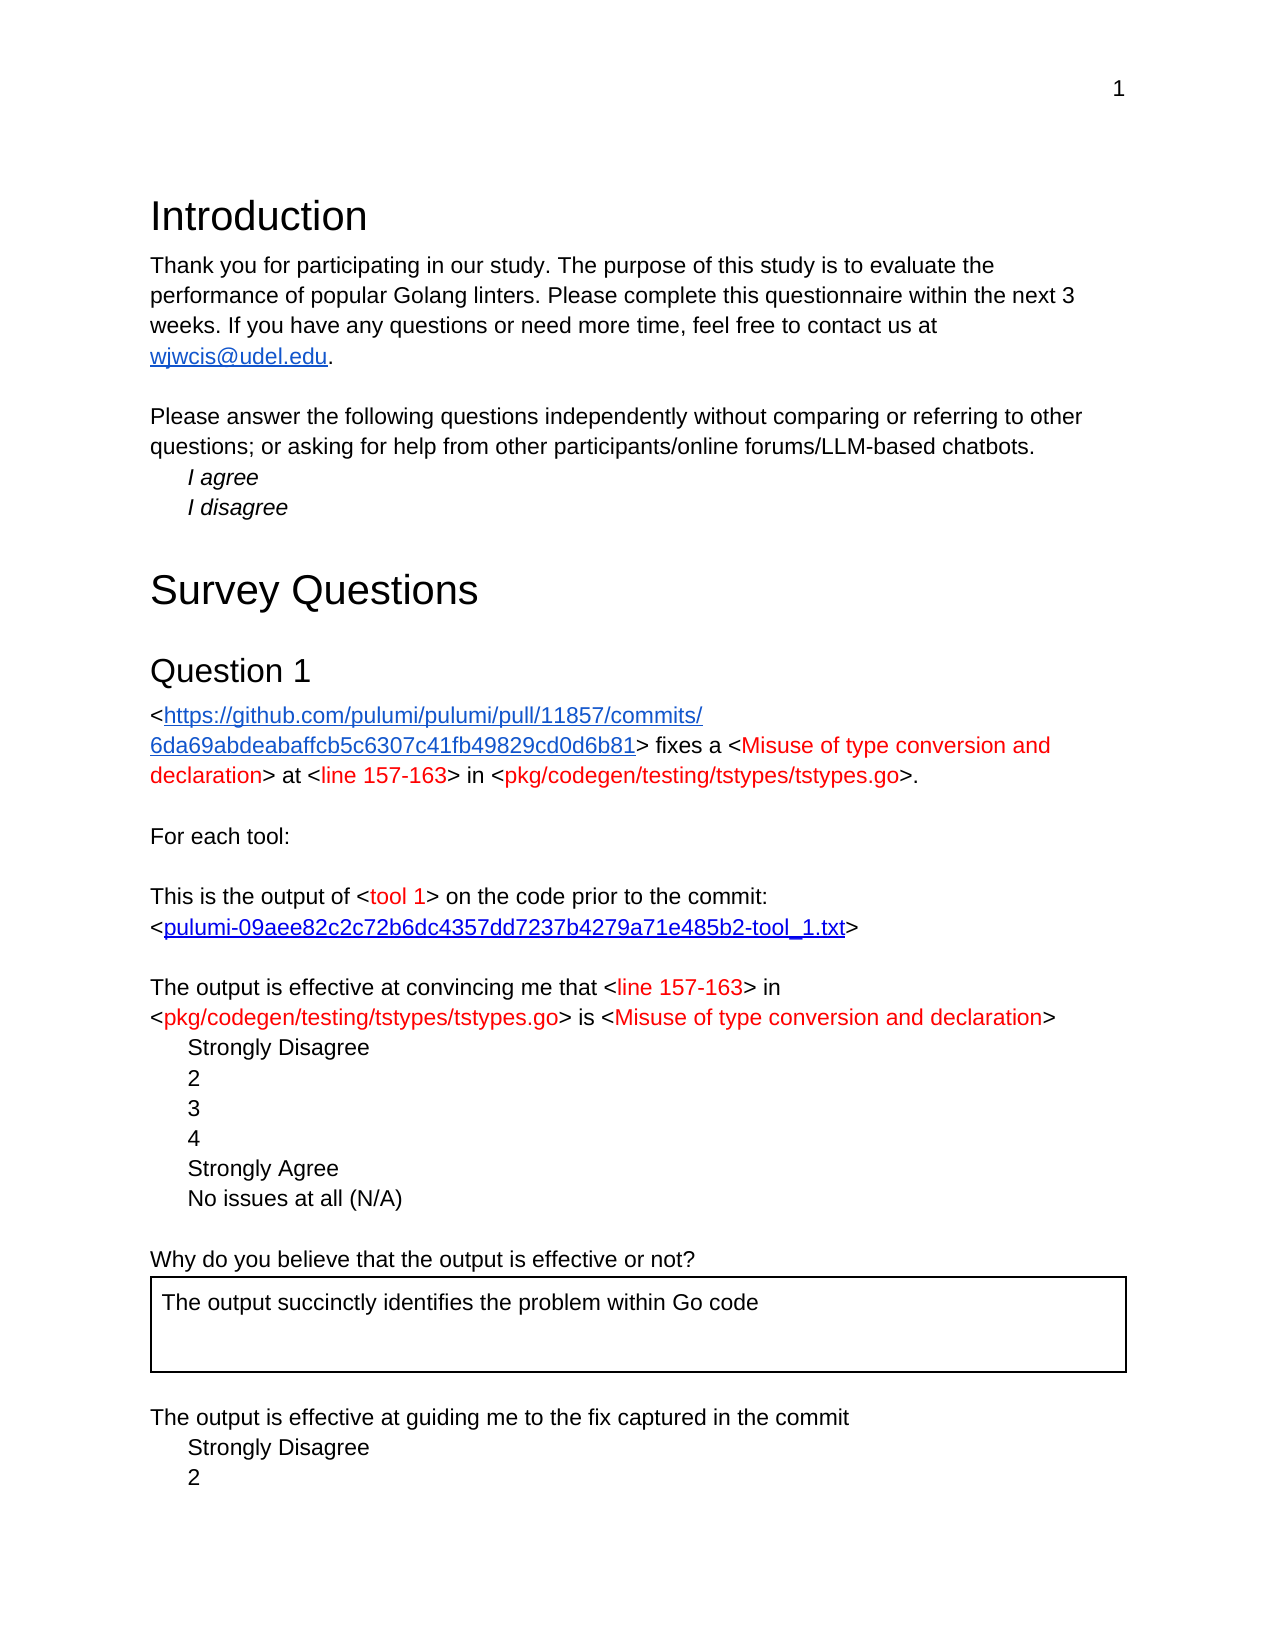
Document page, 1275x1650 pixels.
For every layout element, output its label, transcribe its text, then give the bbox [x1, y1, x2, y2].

text Please answer the following questions independently without comparing or referring to other questions; or asking for help from other participants/online forums/LLM-based chatbots. [150, 403, 1125, 460]
list 2 [187, 1464, 1125, 1490]
list I agree [187, 463, 1125, 490]
text The output is effective at convincing me that <line 157-163> in <pkg/codegen/testing/tstypes/tstypes.go> is <Misuse of type conversion and declaration> [150, 974, 1125, 1030]
list No issues at all (N/A) [187, 1185, 1125, 1212]
text <https://github.com/pulumi/pulumi/pull/11857/commits/6da69abdeabaffcb5c6307c41fb49829cd0d6b81> fixes a <Misuse of type conversion and declaration> at <line 157-163> in <pkg/codegen/testing/tstypes/tstypes.go>. [150, 702, 1125, 789]
list Strongly Agree [187, 1155, 1125, 1181]
list Strongly Disagree [187, 1434, 1125, 1460]
subtitle Survey Questions [150, 566, 1125, 613]
table_header The output succinctly identifies the problem within Go code [152, 1278, 1125, 1371]
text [150, 1246, 1125, 1272]
list I disagree [187, 494, 1125, 520]
text This is the output of <tool 1> on the code prior to the commit: [150, 883, 1125, 909]
text For each tool: [150, 823, 1125, 849]
text Thank you for participating in our study. The purpose of this study is to evaluate the performance of popular Golang linters. Please complete this questionnaire within the next 3 weeks. If you have any questions or need more time, feel free to contact us at wjwcis@udel.edu. [150, 252, 1125, 369]
list 2 [187, 1064, 1125, 1091]
subtitle Introduction [150, 192, 1125, 239]
subtitle Question 1 [150, 651, 1125, 689]
list 3 [187, 1095, 1125, 1121]
list Strongly Disagree [187, 1034, 1125, 1061]
text <pulumi-09aee82c2c72b6dc4357dd7237b4279a71e485b2-tool_1.txt> [150, 913, 1125, 940]
list 4 [187, 1125, 1125, 1151]
text The output is effective at guiding me to the fix captured in the commit [150, 1403, 1125, 1430]
